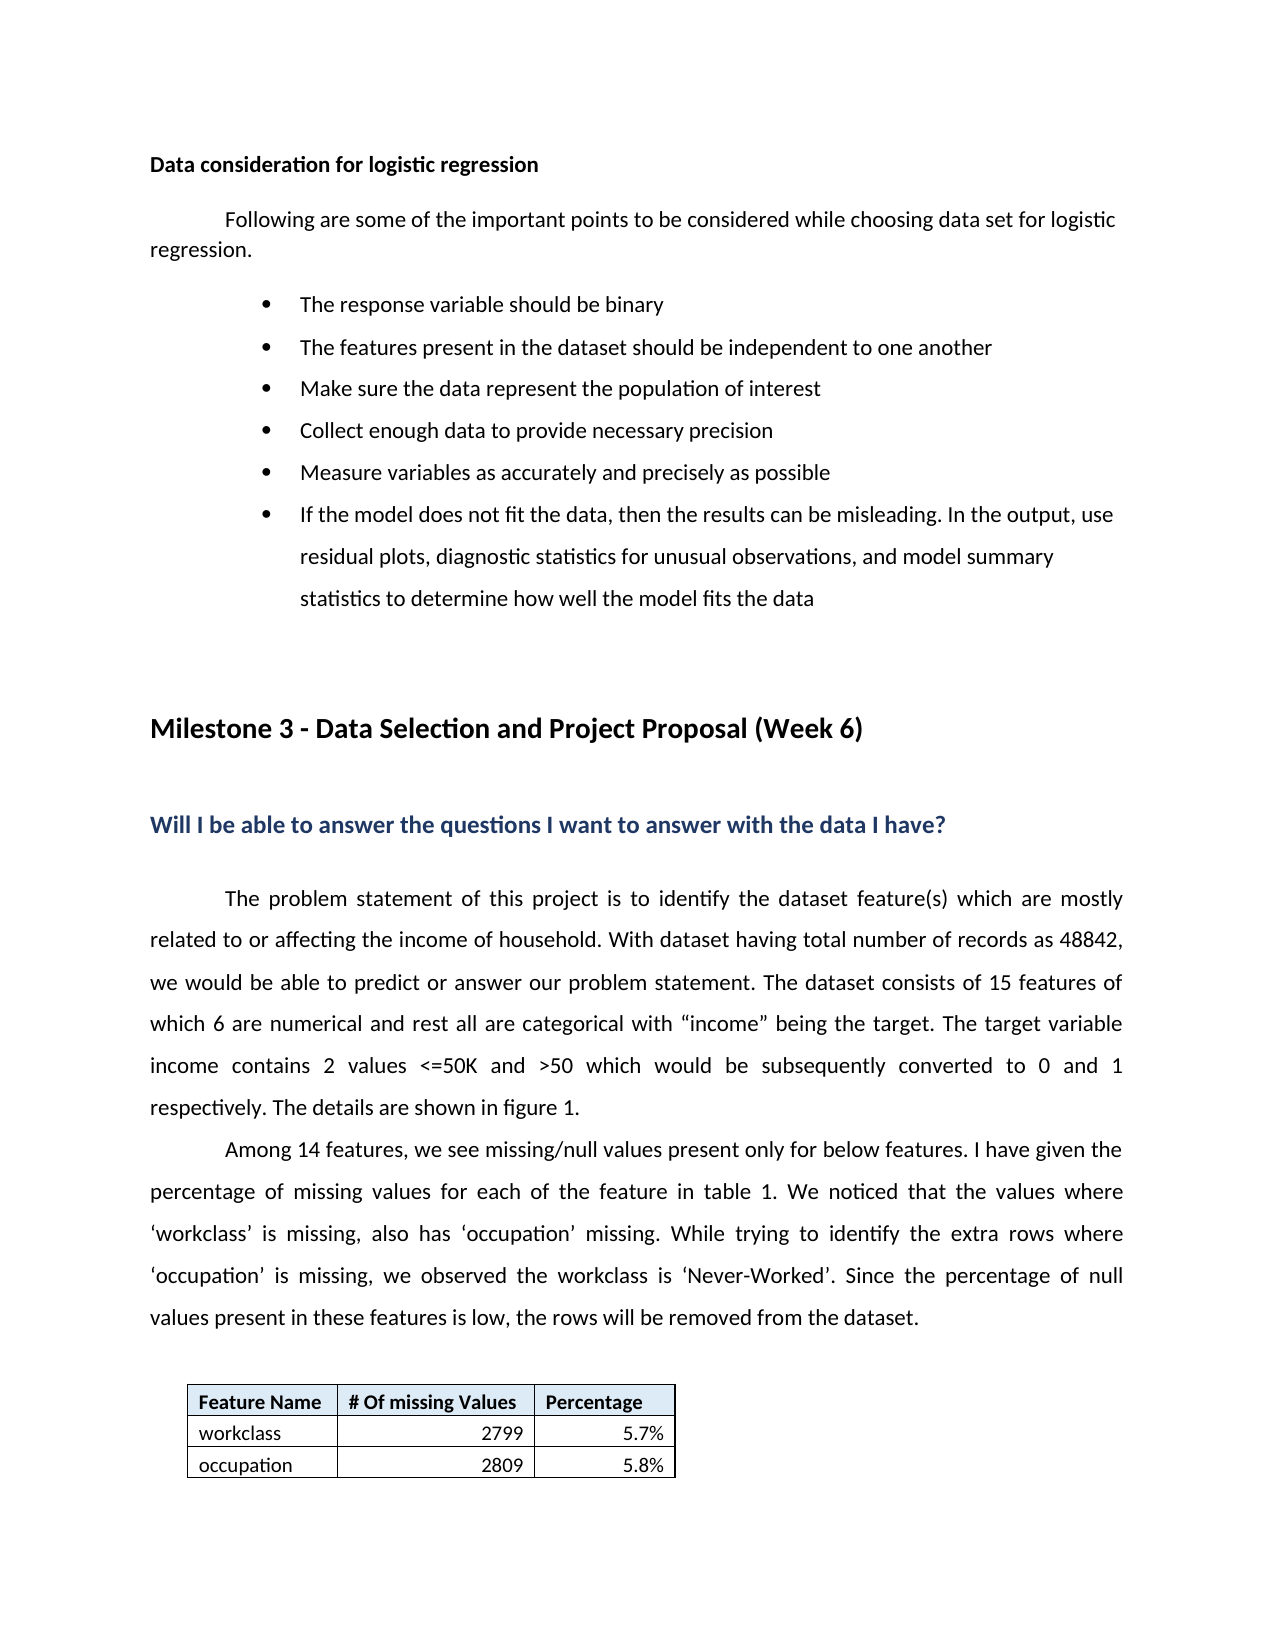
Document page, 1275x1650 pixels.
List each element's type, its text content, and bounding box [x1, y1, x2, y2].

table_cell 2799 [338, 1416, 534, 1446]
list Make sure the data represent the population of interest [262, 374, 1125, 403]
subtitle Will I be able to answer the questions I want to answer with the data I have? [150, 809, 1125, 839]
text Following are some of the important points to be considered while choosing data set for logistic regression. [150, 205, 1125, 263]
list The features present in the dataset should be independent to one another [262, 333, 1125, 361]
table_cell workclass [188, 1416, 337, 1446]
table_header # Of missing Values [338, 1385, 534, 1415]
list The response variable should be binary [262, 291, 1125, 319]
text Data consideration for logistic regression [150, 150, 1125, 178]
table_cell 5.7% [535, 1416, 674, 1446]
list Measure variables as accurately and precisely as possible [262, 458, 1125, 487]
table_cell 5.8% [535, 1447, 674, 1477]
table_cell occupation [188, 1447, 337, 1477]
table_header Feature Name [188, 1385, 337, 1415]
table_cell 2809 [338, 1447, 534, 1477]
list If the model does not fit the data, then the results can be misleading. In the output, use residual plots, diagnostic statistics for unusual observations, and model summary statistics to determine how well the model fits the data [262, 501, 1125, 612]
text Milestone 3 - Data Selection and Project Proposal (Week 6) [150, 710, 1125, 746]
text The problem statement of this project is to identify the dataset feature(s) which are mostly related to or affecting the income of household. With dataset having total number of records as 48842, we would be able to predict or answer our problem statement. The dataset consists of 15 features of which 6 are numerical and rest all are categorical with “income” being the target. The target variable income contains 2 values <=50K and >50 which would be subsequently converted to 0 and 1 respectively. The details are shown in figure 1. [150, 884, 1125, 1122]
text Among 14 features, we see missing/null values present only for below features. I have given the percentage of missing values for each of the feature in table 1. We noticed that the values where ‘workclass’ is missing, also has ‘occupation’ missing. While trying to identify the extra rows where ‘occupation’ is missing, we observed the workclass is ‘Never-Worked’. Since the percentage of null values present in these features is low, the rows will be removed from the dataset. [150, 1136, 1125, 1331]
table_header Percentage [535, 1385, 674, 1415]
list Collect enough data to provide necessary precision [262, 417, 1125, 444]
